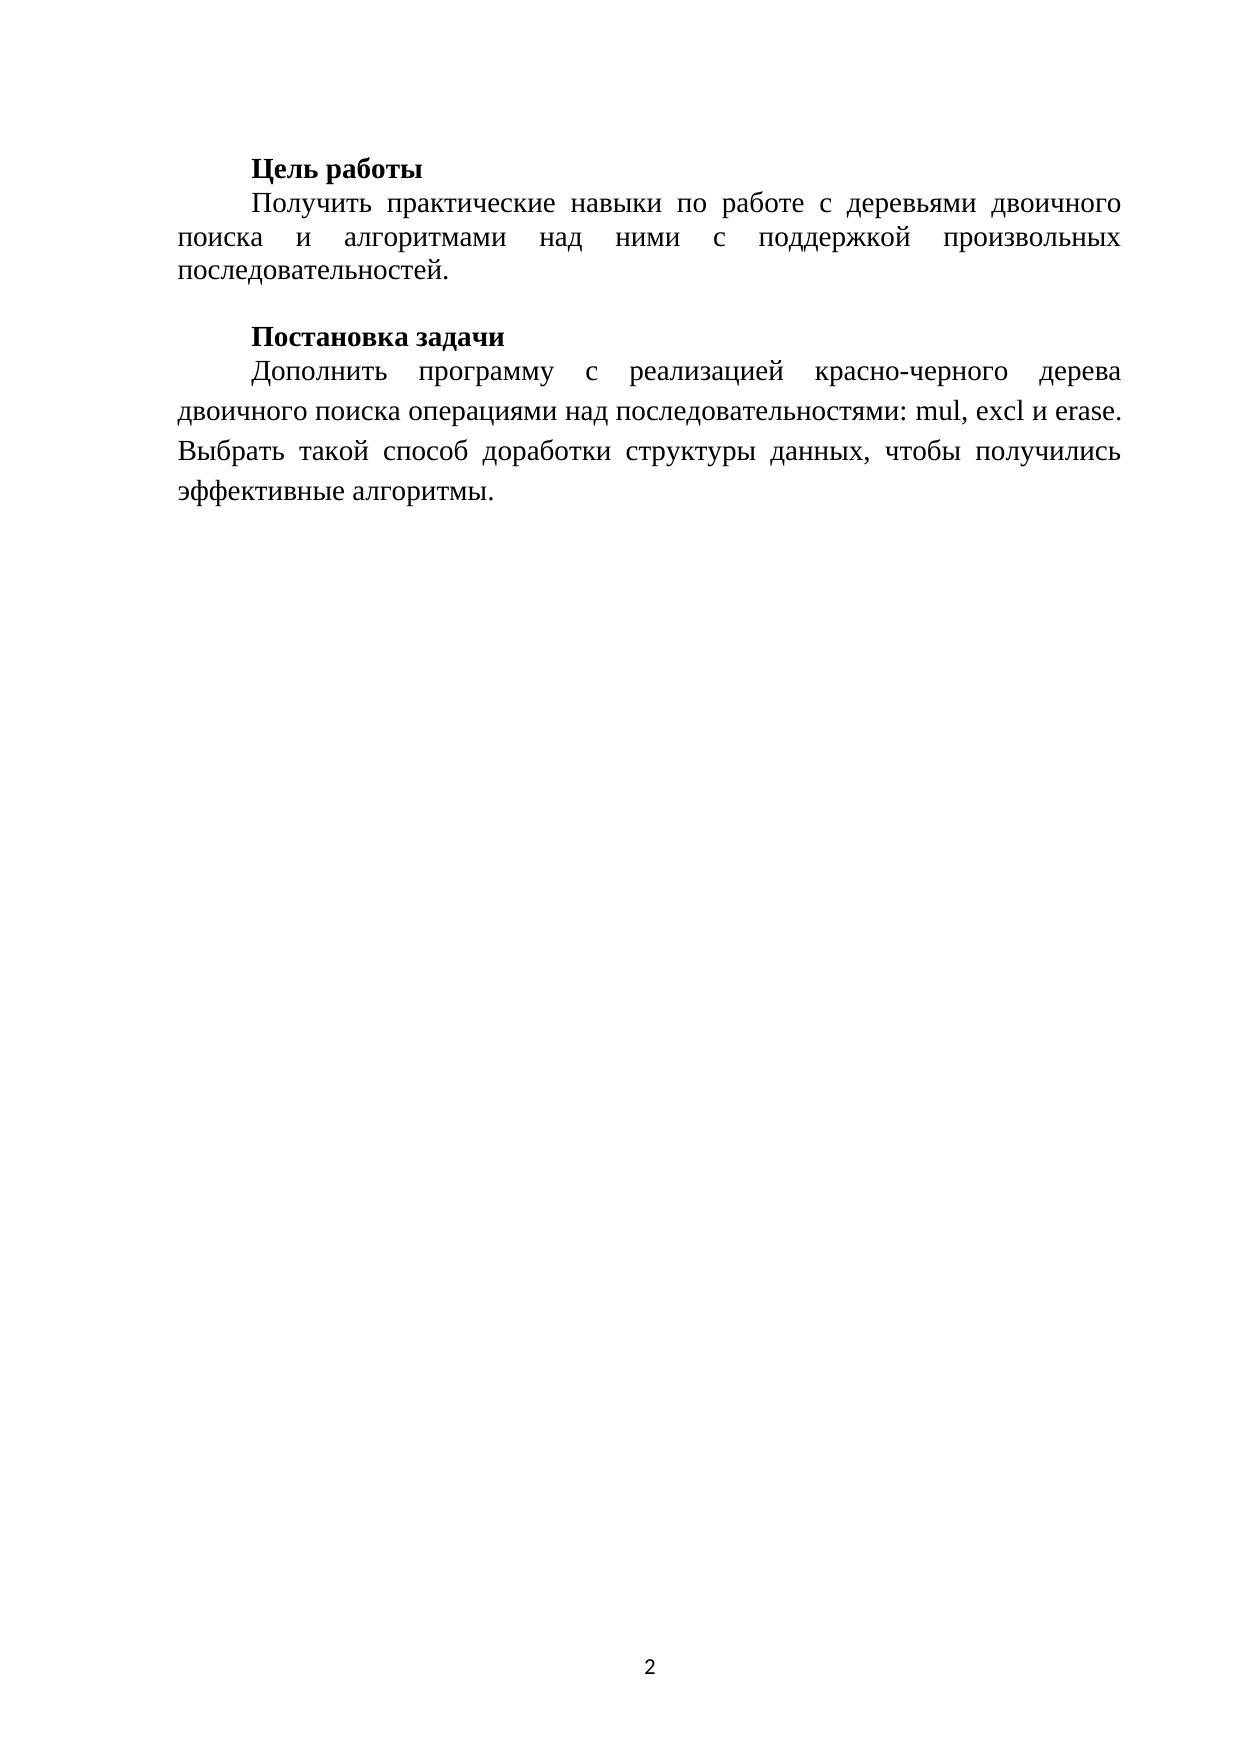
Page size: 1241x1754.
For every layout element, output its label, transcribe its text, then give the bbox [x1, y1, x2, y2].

text Получить практические навыки по работе с деревьями двоичного поиска и алгоритмами над ними с поддержкой произвольных последовательностей. [177, 185, 1122, 286]
text Дополнить программу с реализацией красно-черного дерева двоичного поиска операциями над последовательностями: mul, excl и erase. Выбрать такой способ доработки структуры данных, чтобы получились эффективные алгоритмы. [177, 353, 1122, 507]
text Постановка задачи [177, 319, 1122, 353]
text Цель работы [177, 152, 1122, 185]
